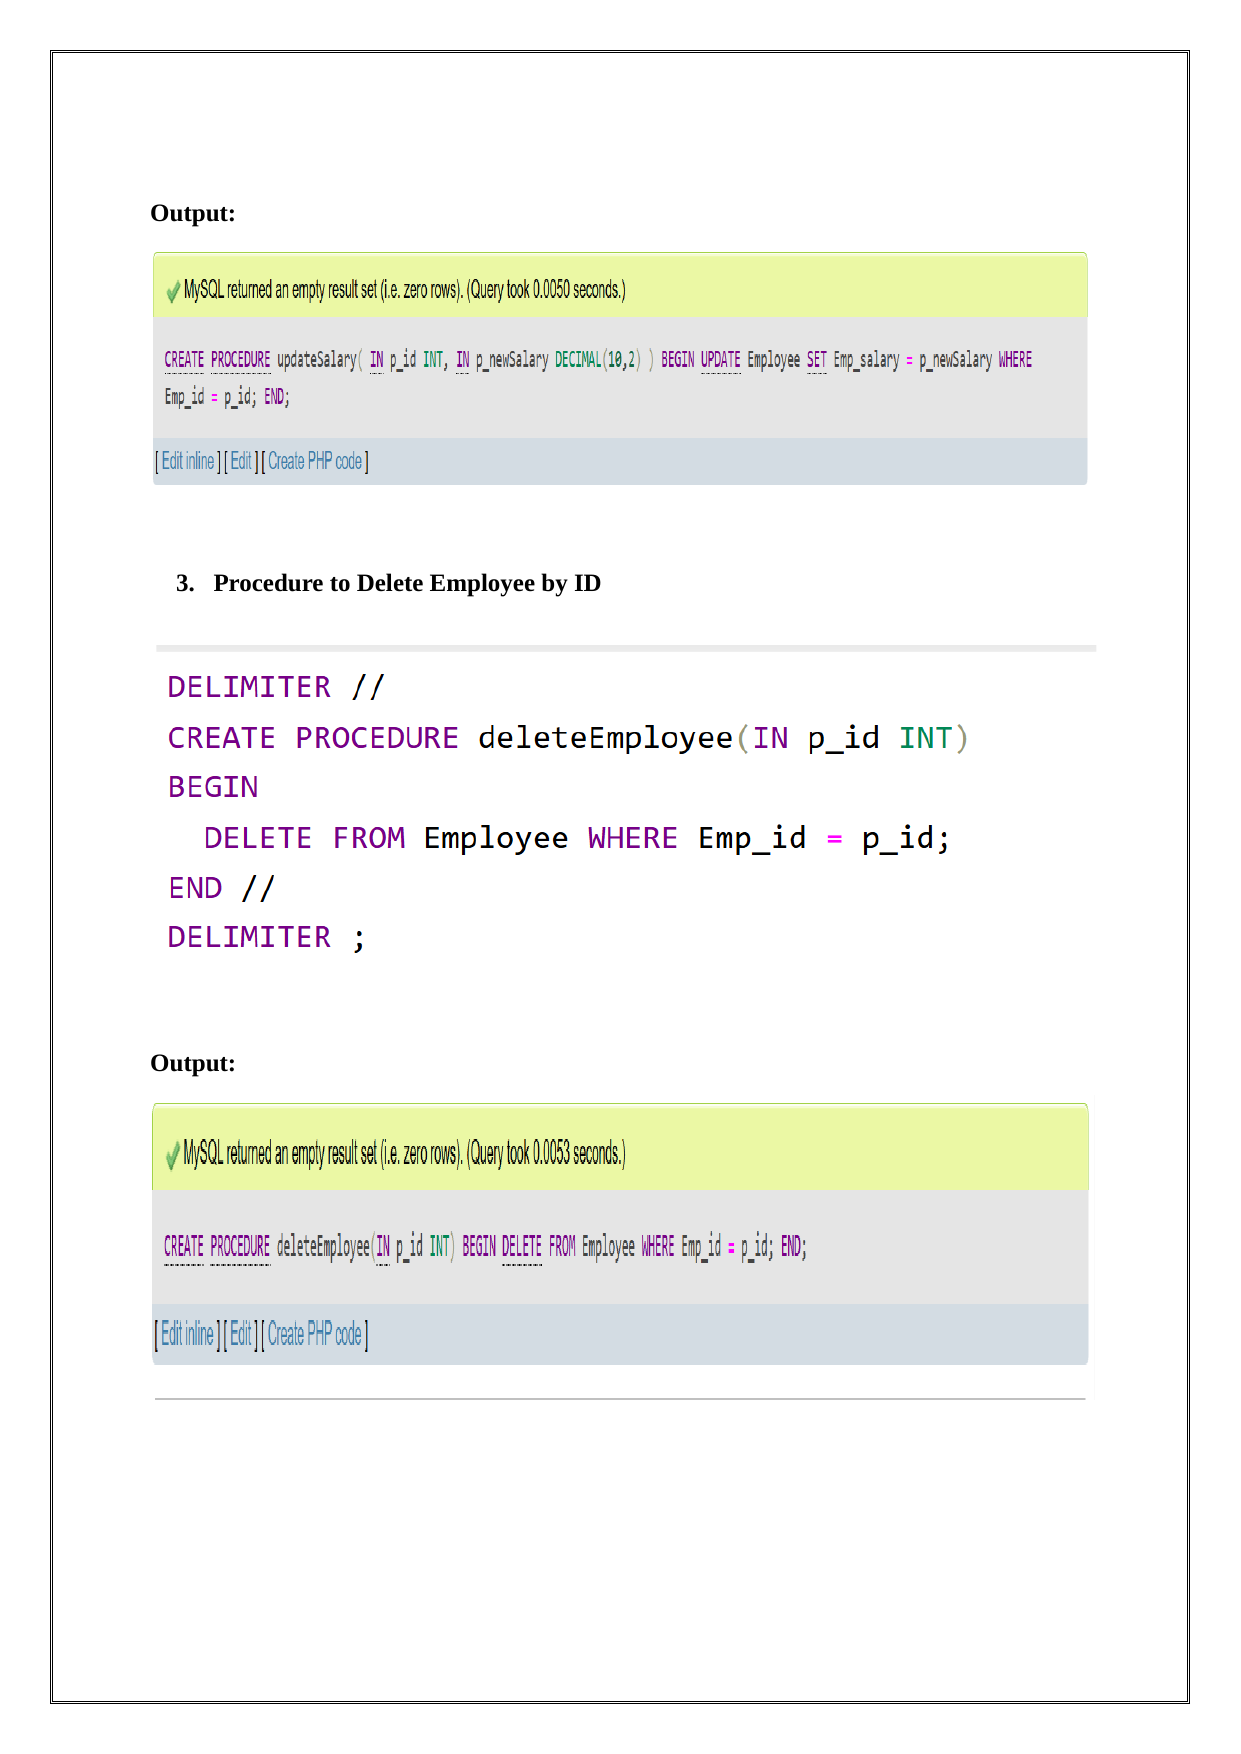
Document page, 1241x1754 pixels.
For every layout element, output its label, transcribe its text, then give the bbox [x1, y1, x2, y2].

text Output: [150, 1048, 1090, 1076]
picture [150, 1095, 1095, 1400]
picture [156, 645, 1097, 996]
text Output: [150, 198, 1090, 226]
list Procedure to Delete Employee by ID [176, 568, 1090, 597]
picture [150, 245, 1091, 502]
